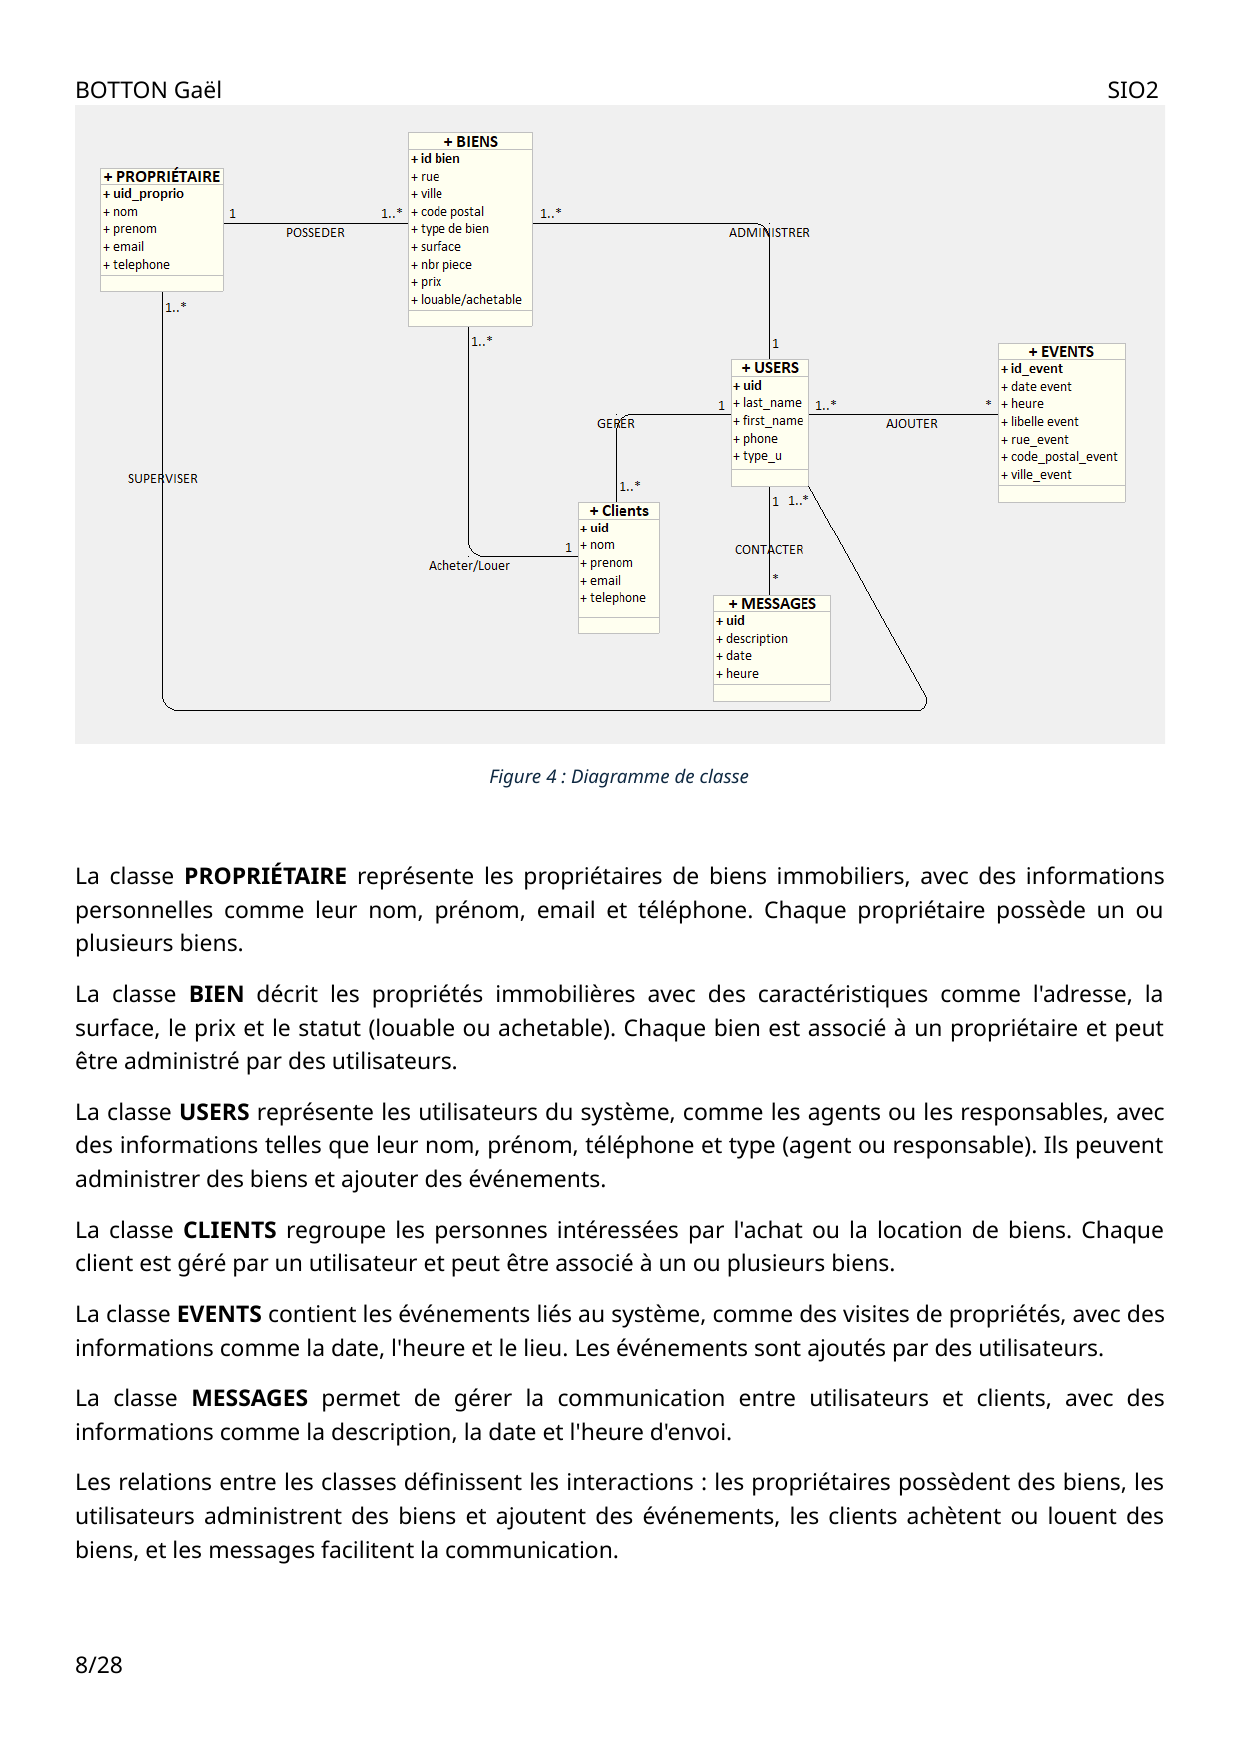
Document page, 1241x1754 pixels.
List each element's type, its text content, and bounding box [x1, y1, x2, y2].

text La classe EVENTS contient les événements liés au système, comme des visites de propriétés, avec des informations comme la date, l'heure et le lieu. Les événements sont ajoutés par des utilisateurs. [75, 1298, 1165, 1363]
text La classe USERS représente les utilisateurs du système, comme les agents ou les responsables, avec des informations telles que leur nom, prénom, téléphone et type (agent ou responsable). Ils peuvent administrer des biens et ajouter des événements. [75, 1096, 1165, 1194]
picture [75, 105, 1166, 744]
text La classe PROPRIÉTAIRE représente les propriétaires de biens immobiliers, avec des informations personnelles comme leur nom, prénom, email et téléphone. Chaque propriétaire possède un ou plusieurs biens. [75, 860, 1165, 959]
text La classe MESSAGES permet de gérer la communication entre utilisateurs et clients, avec des informations comme la description, la date et l'heure d'envoi. [75, 1382, 1165, 1447]
text La classe BIEN décrit les propriétés immobilières avec des caractéristiques comme l'adresse, la surface, le prix et le statut (louable ou achetable). Chaque bien est associé à un propriétaire et peut être administré par des utilisateurs. [75, 978, 1165, 1077]
text La classe CLIENTS regroupe les personnes intéressées par l'achat ou la location de biens. Chaque client est géré par un utilisateur et peut être associé à un ou plusieurs biens. [75, 1214, 1165, 1279]
text Les relations entre les classes définissent les interactions : les propriétaires possèdent des biens, les utilisateurs administrent des biens et ajoutent des événements, les clients achètent ou louent des biens, et les messages facilitent la communication. [75, 1466, 1165, 1565]
